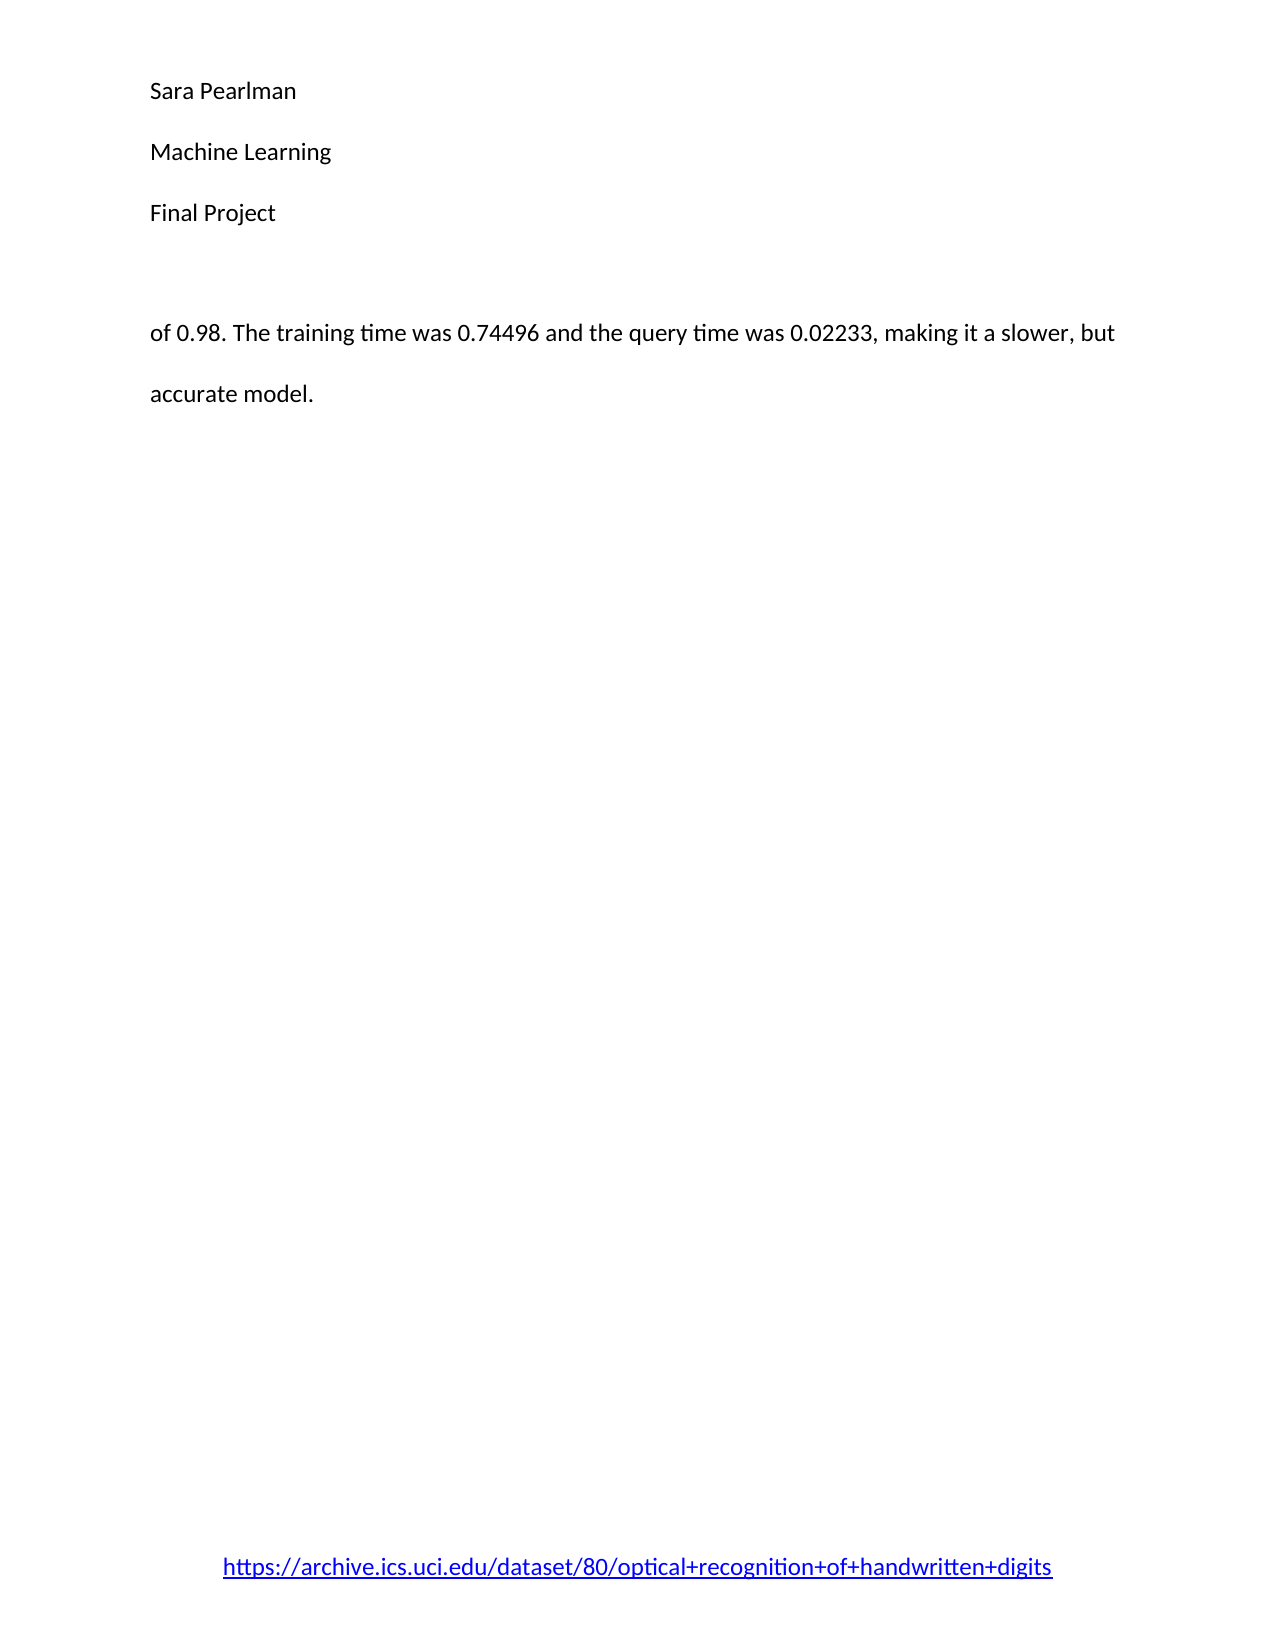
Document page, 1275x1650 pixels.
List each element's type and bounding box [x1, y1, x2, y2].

text [150, 317, 1125, 409]
